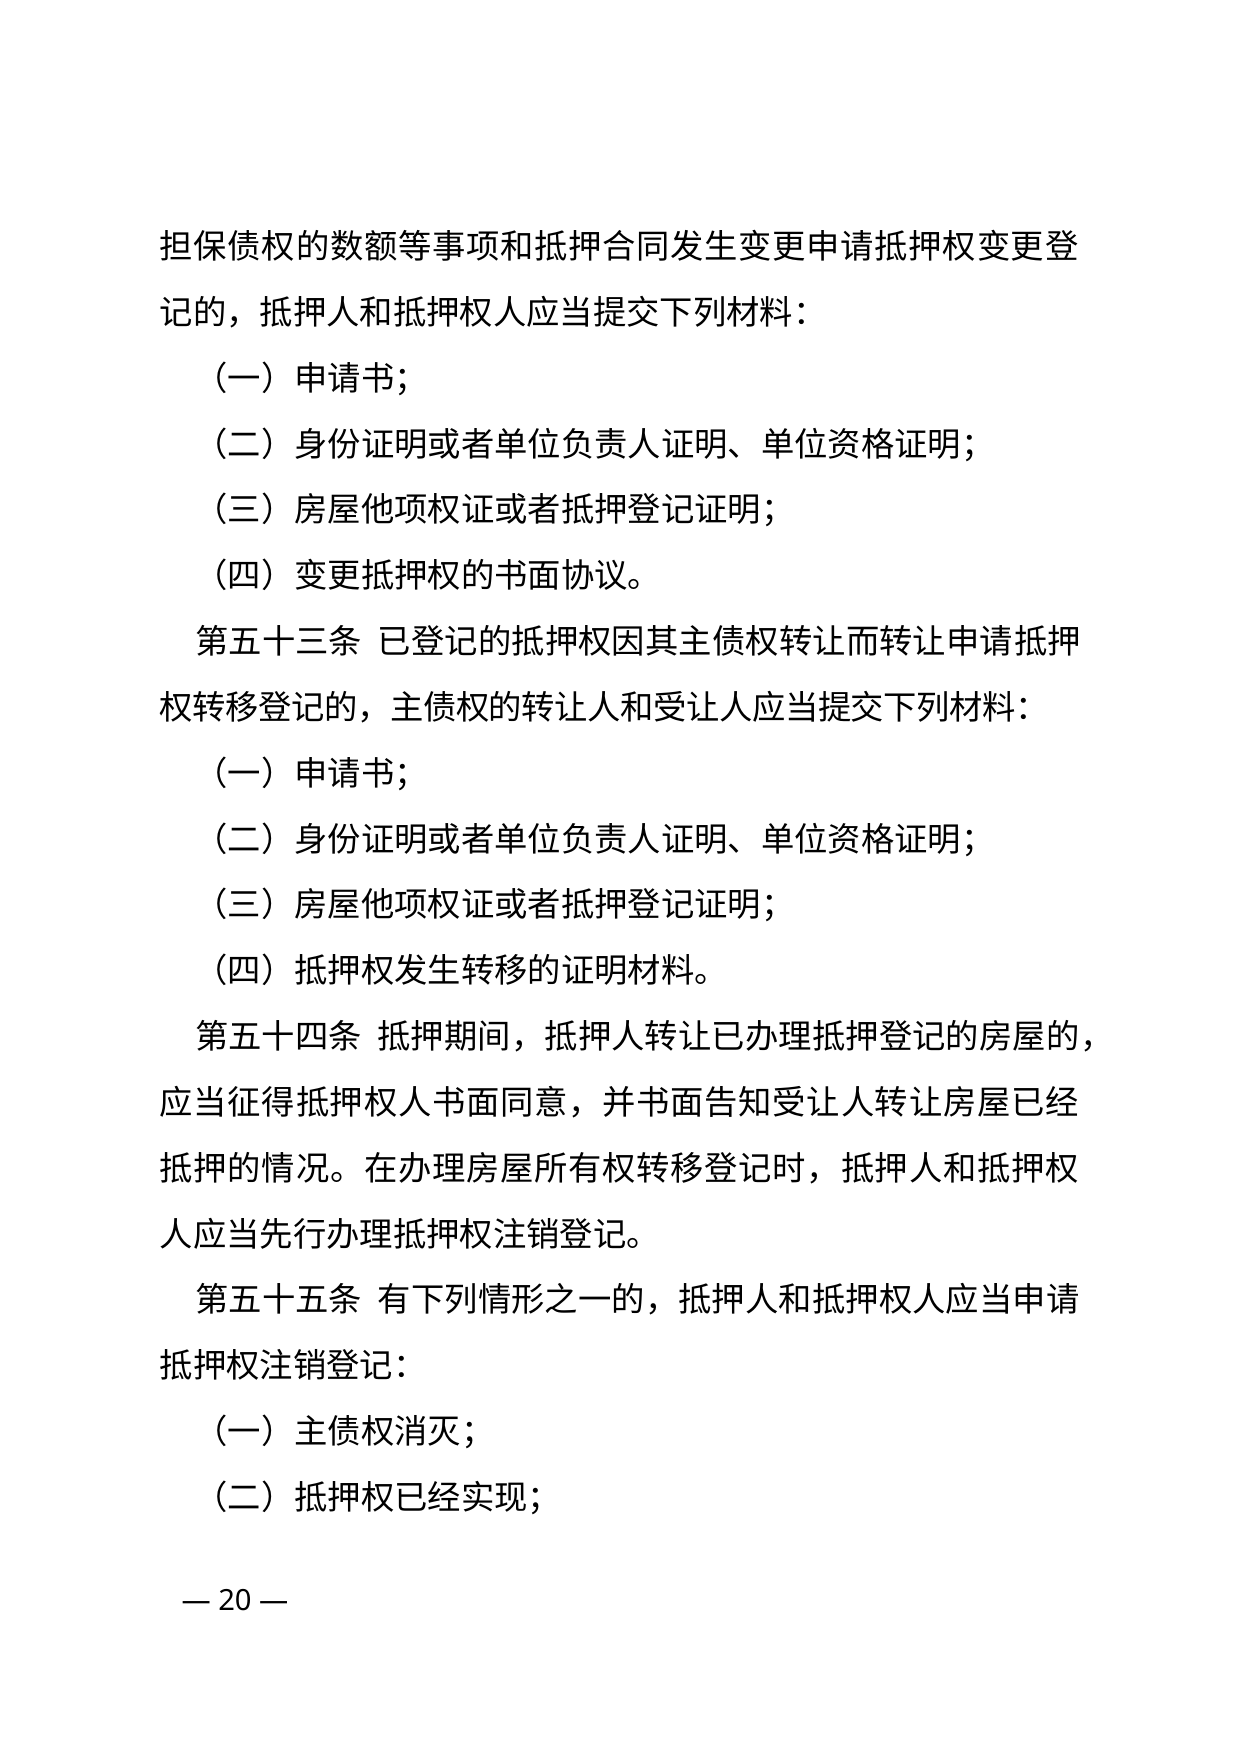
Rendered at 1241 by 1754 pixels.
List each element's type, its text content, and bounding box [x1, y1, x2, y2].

text （一）申请书； [159, 343, 1081, 408]
text （三）房屋他项权证或者抵押登记证明； [159, 474, 1081, 540]
text 第五十五条 有下列情形之一的，抵押人和抵押权人应当申请抵押权注销登记： [159, 1264, 1081, 1396]
text 第五十三条 已登记的抵押权因其主债权转让而转让申请抵押权转移登记的，主债权的转让人和受让人应当提交下列材料： [159, 606, 1081, 738]
text 第五十四条 抵押期间，抵押人转让已办理抵押登记的房屋的，应当征得抵押权人书面同意，并书面告知受让人转让房屋已经抵押的情况。在办理房屋所有权转移登记时，抵押人和抵押权人应当先行办理抵押权注销登记。 [159, 1001, 1081, 1264]
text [159, 211, 1081, 343]
text （三）房屋他项权证或者抵押登记证明； [159, 869, 1081, 935]
text （二）抵押权已经实现； [159, 1462, 1081, 1528]
text （四）变更抵押权的书面协议。 [159, 540, 1081, 606]
text （一）主债权消灭； [159, 1396, 1081, 1462]
text （四）抵押权发生转移的证明材料。 [159, 935, 1081, 1001]
text （一）申请书； [159, 738, 1081, 803]
text （二）身份证明或者单位负责人证明、单位资格证明； [159, 803, 1081, 869]
text （二）身份证明或者单位负责人证明、单位资格证明； [159, 408, 1081, 474]
